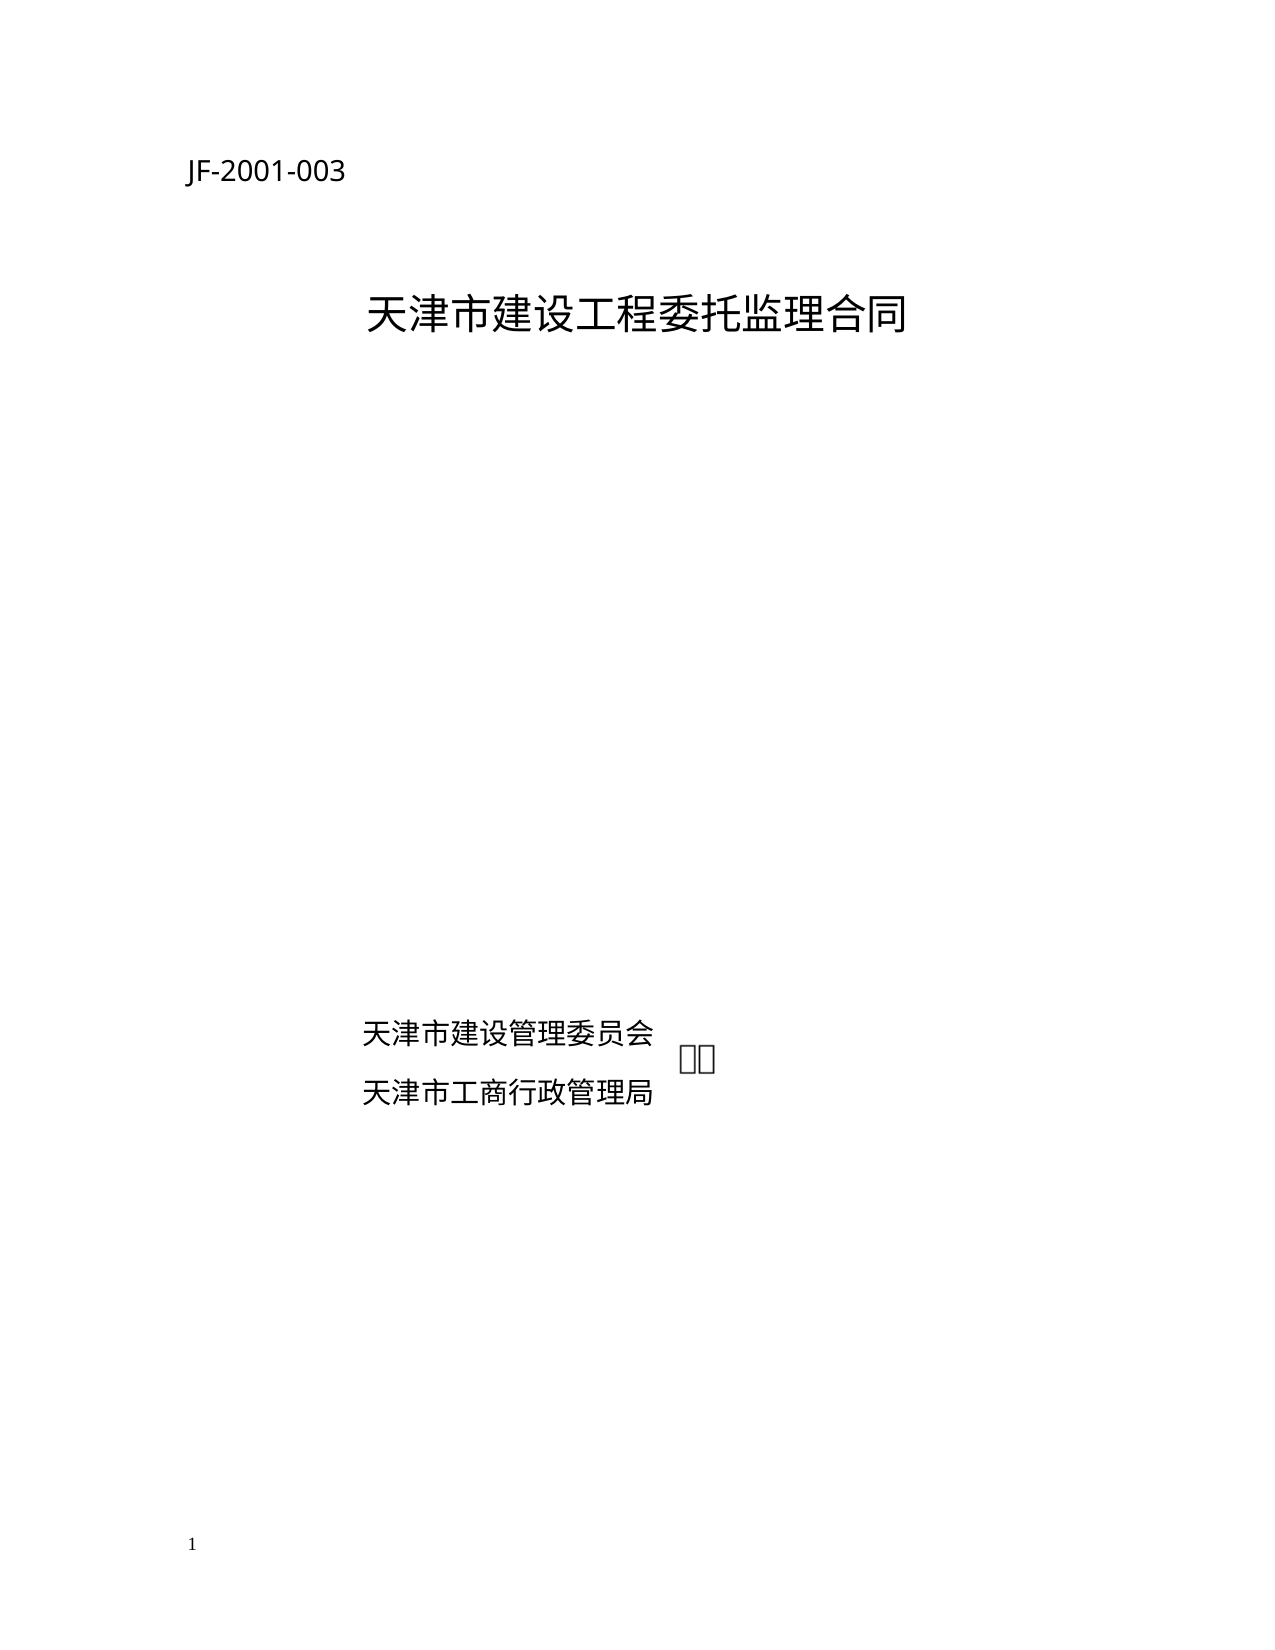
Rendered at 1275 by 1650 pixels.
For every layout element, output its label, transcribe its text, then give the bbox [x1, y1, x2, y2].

picture [663, 1031, 782, 1098]
text 天津市建设工程委托监理合同 [187, 285, 1087, 342]
text JF-2001-003 [187, 150, 1087, 190]
text 天津市建设管理委员会 [187, 1013, 1087, 1053]
text 天津市工商行政管理局 [187, 1072, 1087, 1112]
